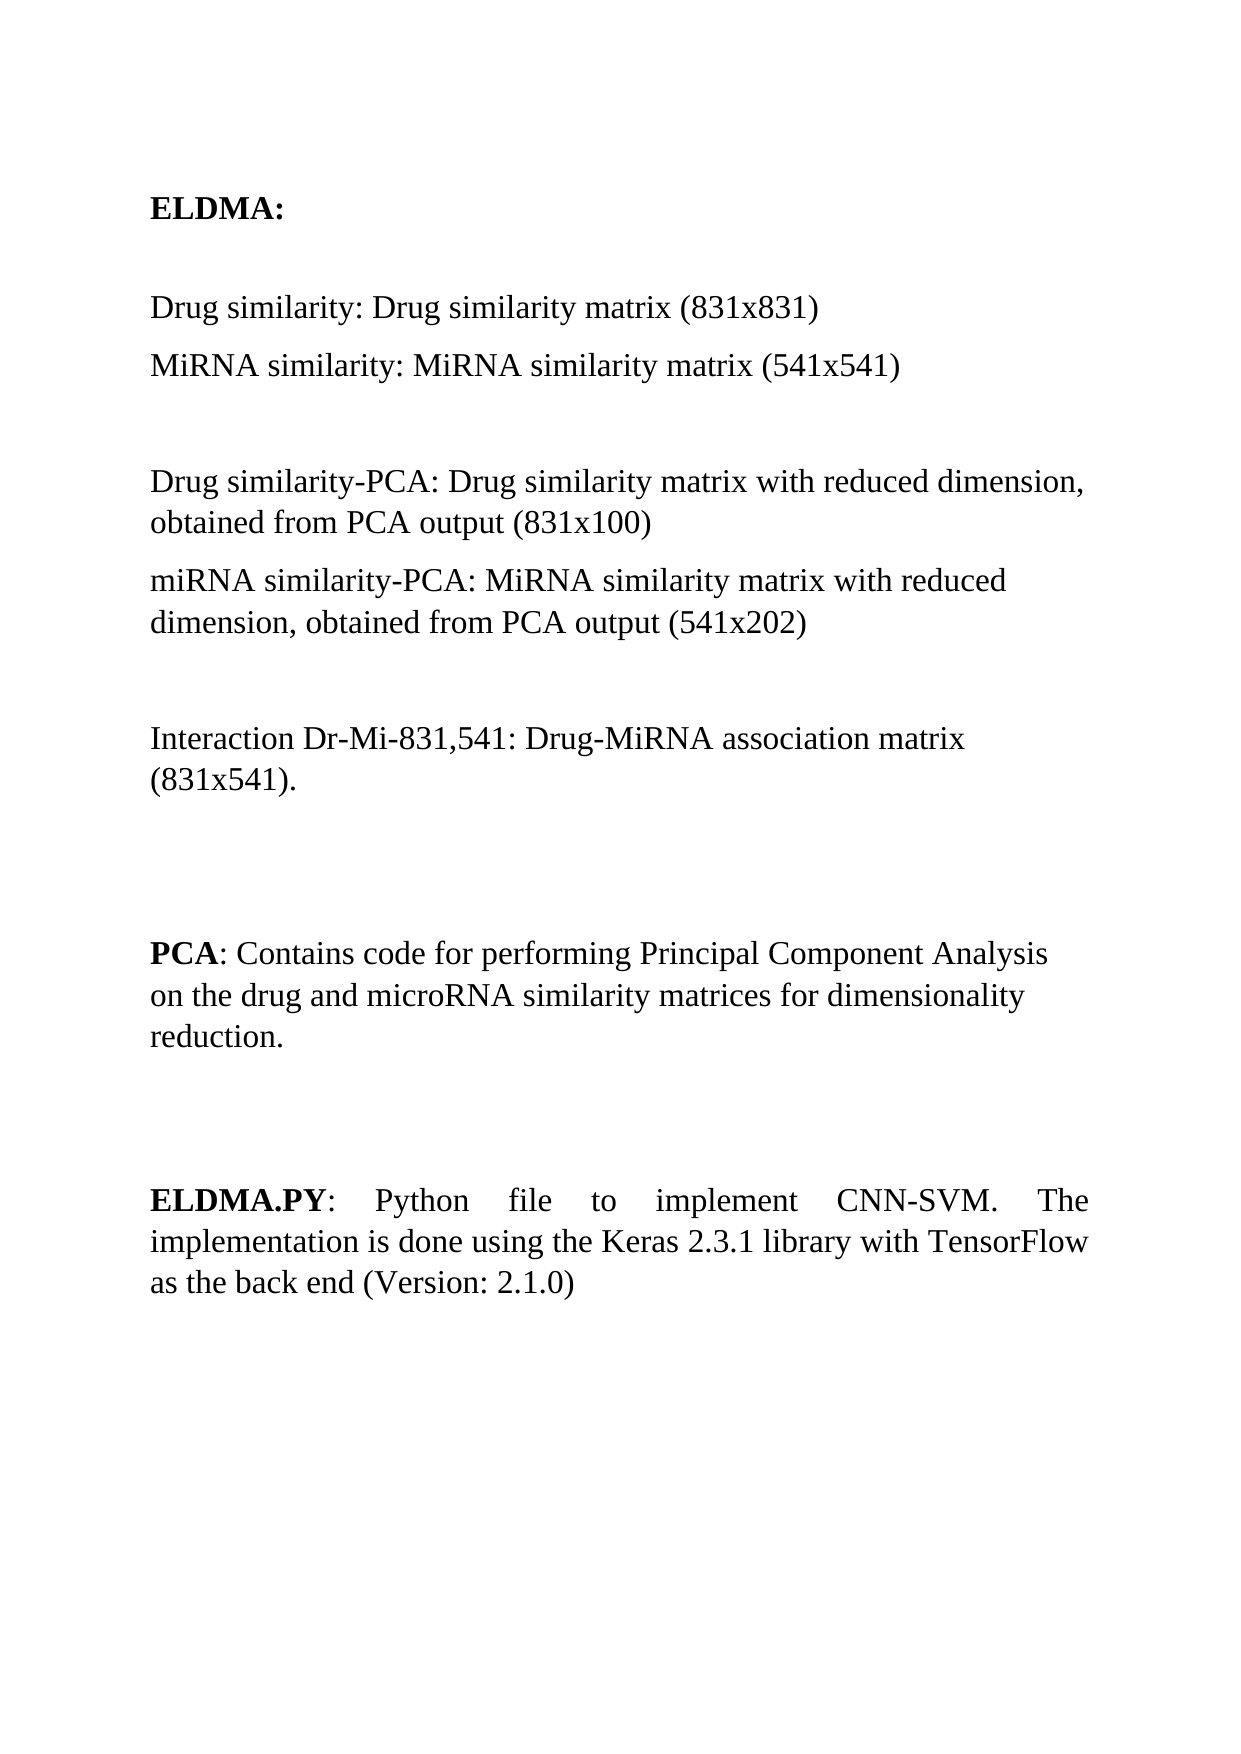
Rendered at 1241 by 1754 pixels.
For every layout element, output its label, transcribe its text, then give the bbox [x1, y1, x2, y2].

text MiRNA similarity: MiRNA similarity matrix (541x541) [150, 345, 1090, 384]
text ELDMA: [150, 188, 1090, 227]
text PCA: Contains code for performing Principal Component Analysis on the drug and microRNA similarity matrices for dimensionality reduction. [150, 933, 1090, 1054]
text ELDMA.PY: Python file to implement CNN-SVM. The implementation is done using the Keras 2.3.1 library with TensorFlow as the back end (Version: 2.1.0) [150, 1180, 1090, 1301]
text Interaction Dr-Mi-831,541: Drug-MiRNA association matrix (831x541). [150, 718, 1090, 798]
text Drug similarity: Drug similarity matrix (831x831) [150, 287, 1090, 326]
text miRNA similarity-PCA: MiRNA similarity matrix with reduced dimension, obtained from PCA output (541x202) [150, 561, 1090, 640]
text Drug similarity-PCA: Drug similarity matrix with reduced dimension, obtained from PCA output (831x100) [150, 461, 1090, 541]
